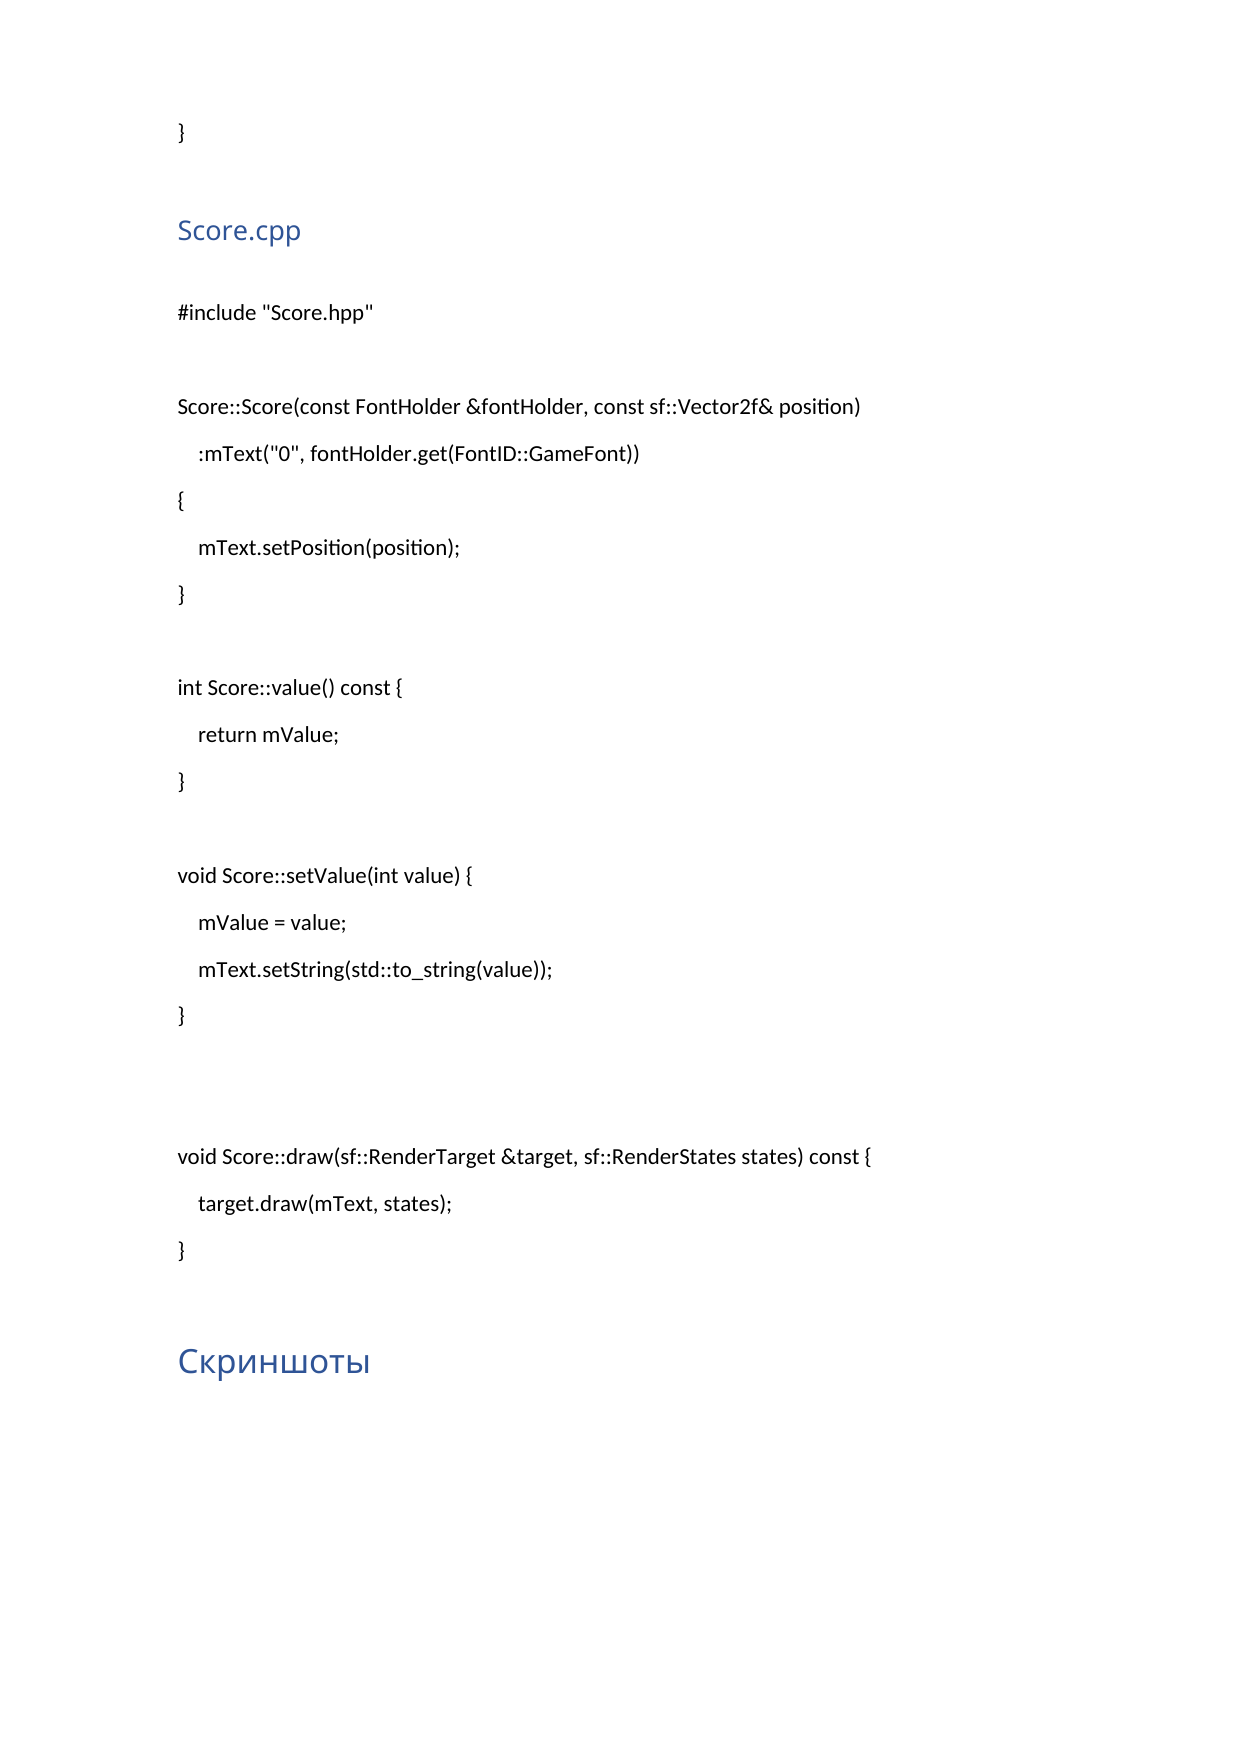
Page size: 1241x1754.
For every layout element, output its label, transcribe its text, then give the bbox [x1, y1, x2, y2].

text mValue = value; [177, 908, 1152, 936]
text mText.setString(std::to_string(value)); [177, 955, 1152, 983]
text } [177, 767, 1152, 795]
text :mText("0", fontHolder.get(FontID::GameFont)) [177, 439, 1152, 467]
text } [177, 580, 1152, 608]
text #include "Score.hpp" [177, 298, 1152, 327]
text int Score::value() const { [177, 673, 1152, 702]
text Score::Score(const FontHolder &fontHolder, const sf::Vector2f& position) [177, 392, 1152, 420]
text } [177, 1002, 1152, 1030]
text void Score::setValue(int value) { [177, 861, 1152, 889]
text target.draw(mText, states); [177, 1189, 1152, 1217]
text void Score::draw(sf::RenderTarget &target, sf::RenderStates states) const { [177, 1142, 1152, 1170]
text { [177, 486, 1152, 514]
text } [177, 118, 1152, 146]
text return mValue; [177, 720, 1152, 748]
subtitle Score.cpp [177, 212, 1152, 249]
subtitle Скриншоты [177, 1338, 1152, 1383]
text mText.setPosition(position); [177, 533, 1152, 561]
text } [177, 1236, 1152, 1264]
